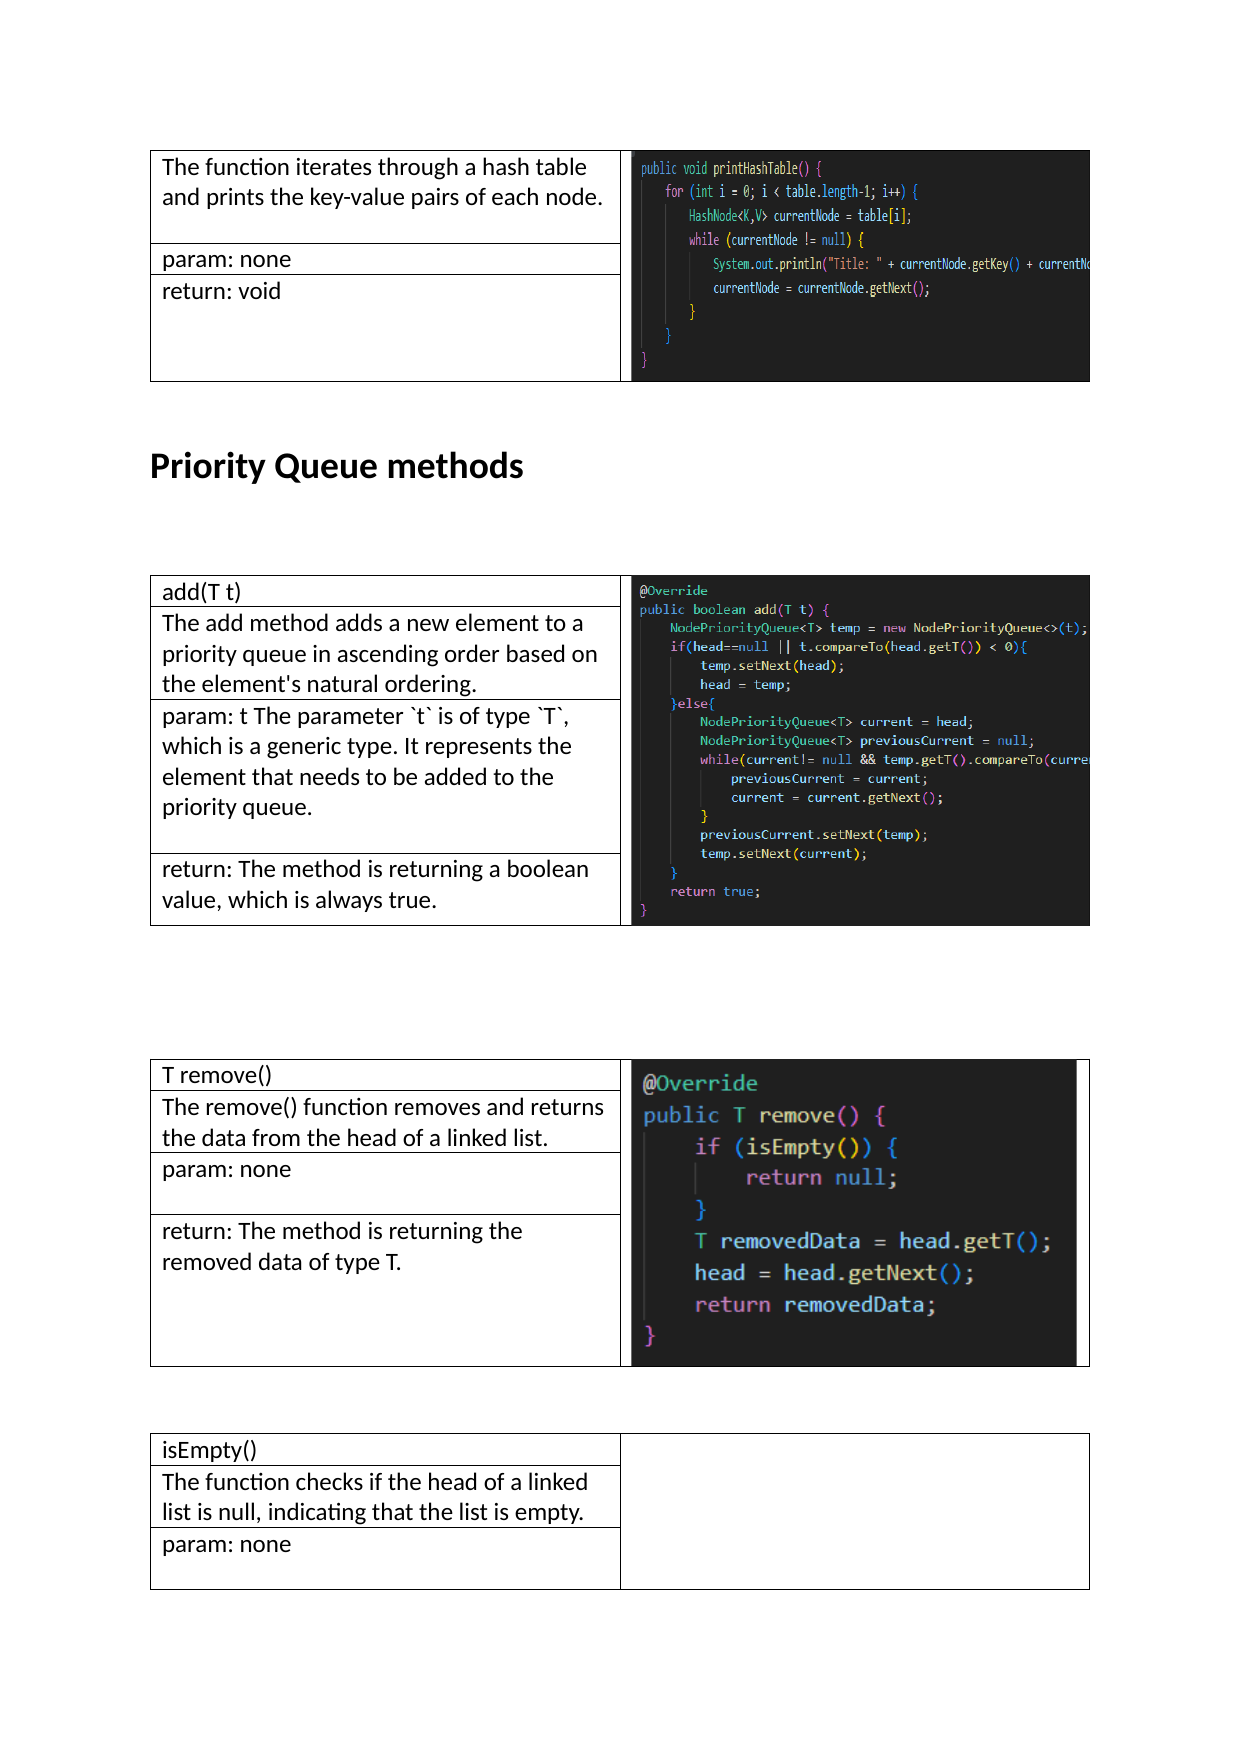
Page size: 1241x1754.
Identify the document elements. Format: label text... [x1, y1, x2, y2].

table_cell param: none [151, 1153, 620, 1214]
picture [631, 1059, 1077, 1366]
table_header [621, 1434, 1089, 1589]
table_header T remove() [151, 1060, 620, 1090]
table_header [1077, 1060, 1089, 1366]
table_cell return: void [151, 275, 620, 381]
table_cell param: none [151, 244, 620, 274]
text Priority Queue methods [150, 442, 1090, 488]
table_header add(T t) [151, 576, 620, 606]
table_cell param: none [151, 1528, 620, 1589]
table_header [621, 576, 631, 925]
table_cell param: t The parameter `t` is of type `T`, which is a generic type. It represents the element that needs to be added to the priority queue. [151, 700, 620, 852]
table_header isEmpty() [151, 1434, 620, 1464]
table_cell The function checks if the head of a linked list is null, indicating that the list is empty. [151, 1466, 620, 1527]
table_header [621, 151, 631, 381]
table_cell return: The method is returning a boolean value, which is always true. [151, 854, 620, 925]
table_cell The remove() function removes and returns the data from the head of a linked list. [151, 1091, 620, 1152]
picture [631, 151, 1090, 381]
table_cell return: The method is returning the removed data of type T. [151, 1215, 620, 1366]
picture [631, 575, 1090, 926]
table_cell The add method adds a new element to a priority queue in ascending order based on the element's natural ordering. [151, 607, 620, 699]
table_cell The function iterates through a hash table and prints the key-value pairs of each node. [151, 151, 620, 243]
table_header [621, 1060, 631, 1366]
